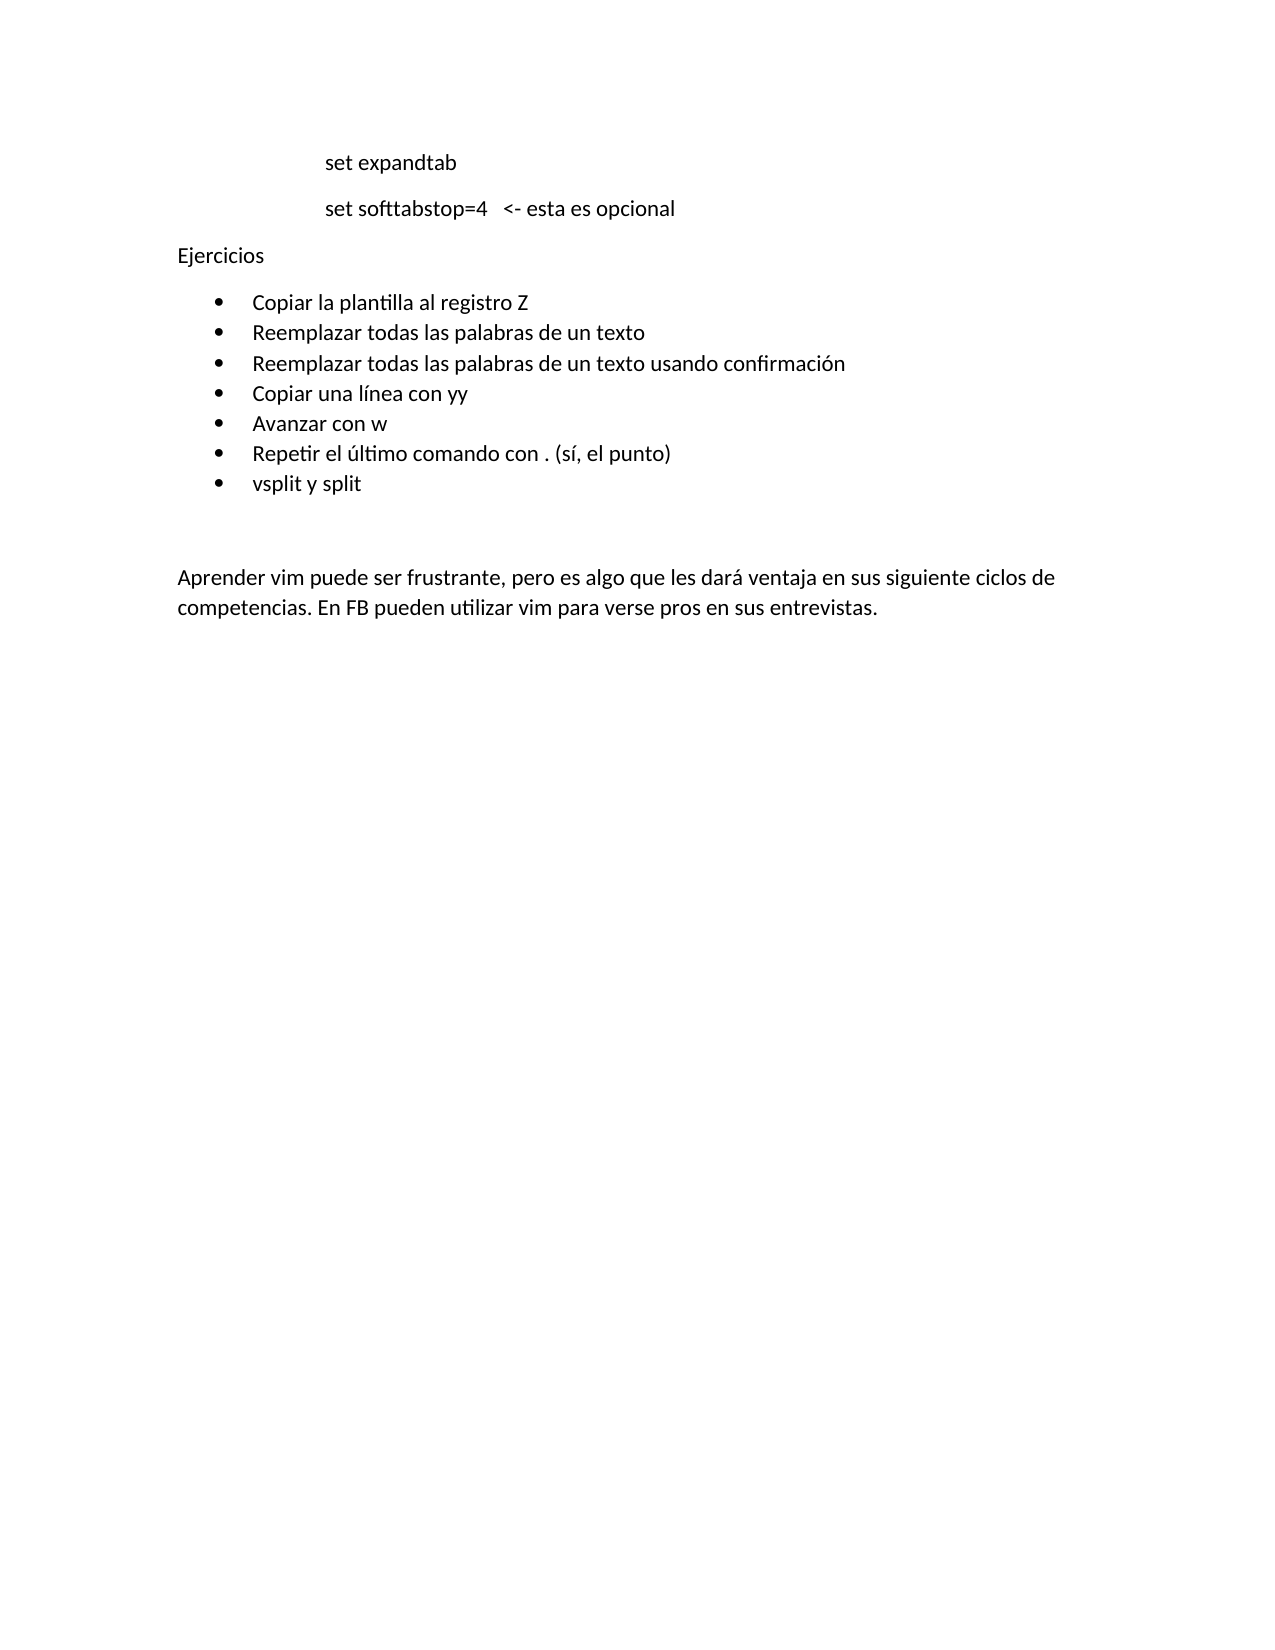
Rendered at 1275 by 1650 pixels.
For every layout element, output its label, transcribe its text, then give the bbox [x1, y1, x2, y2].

text Aprender vim puede ser frustrante, pero es algo que les dará ventaja en sus siguiente ciclos de competencias. En FB pueden utilizar vim para verse pros en sus entrevistas. [177, 563, 1098, 621]
list Reemplazar todas las palabras de un texto usando confirmación [215, 349, 1098, 377]
list Copiar la plantilla al registro Z [215, 288, 1098, 316]
list Reemplazar todas las palabras de un texto [215, 318, 1098, 346]
list vsplit y split [215, 469, 1098, 497]
list Repetir el último comando con . (sí, el punto) [215, 439, 1098, 467]
text set expandtab [325, 148, 1098, 176]
text set softtabstop=4 <- esta es opcional [325, 194, 1098, 222]
list Avanzar con w [215, 409, 1098, 437]
text Ejercicios [177, 241, 1098, 269]
list Copiar una línea con yy [215, 379, 1098, 407]
